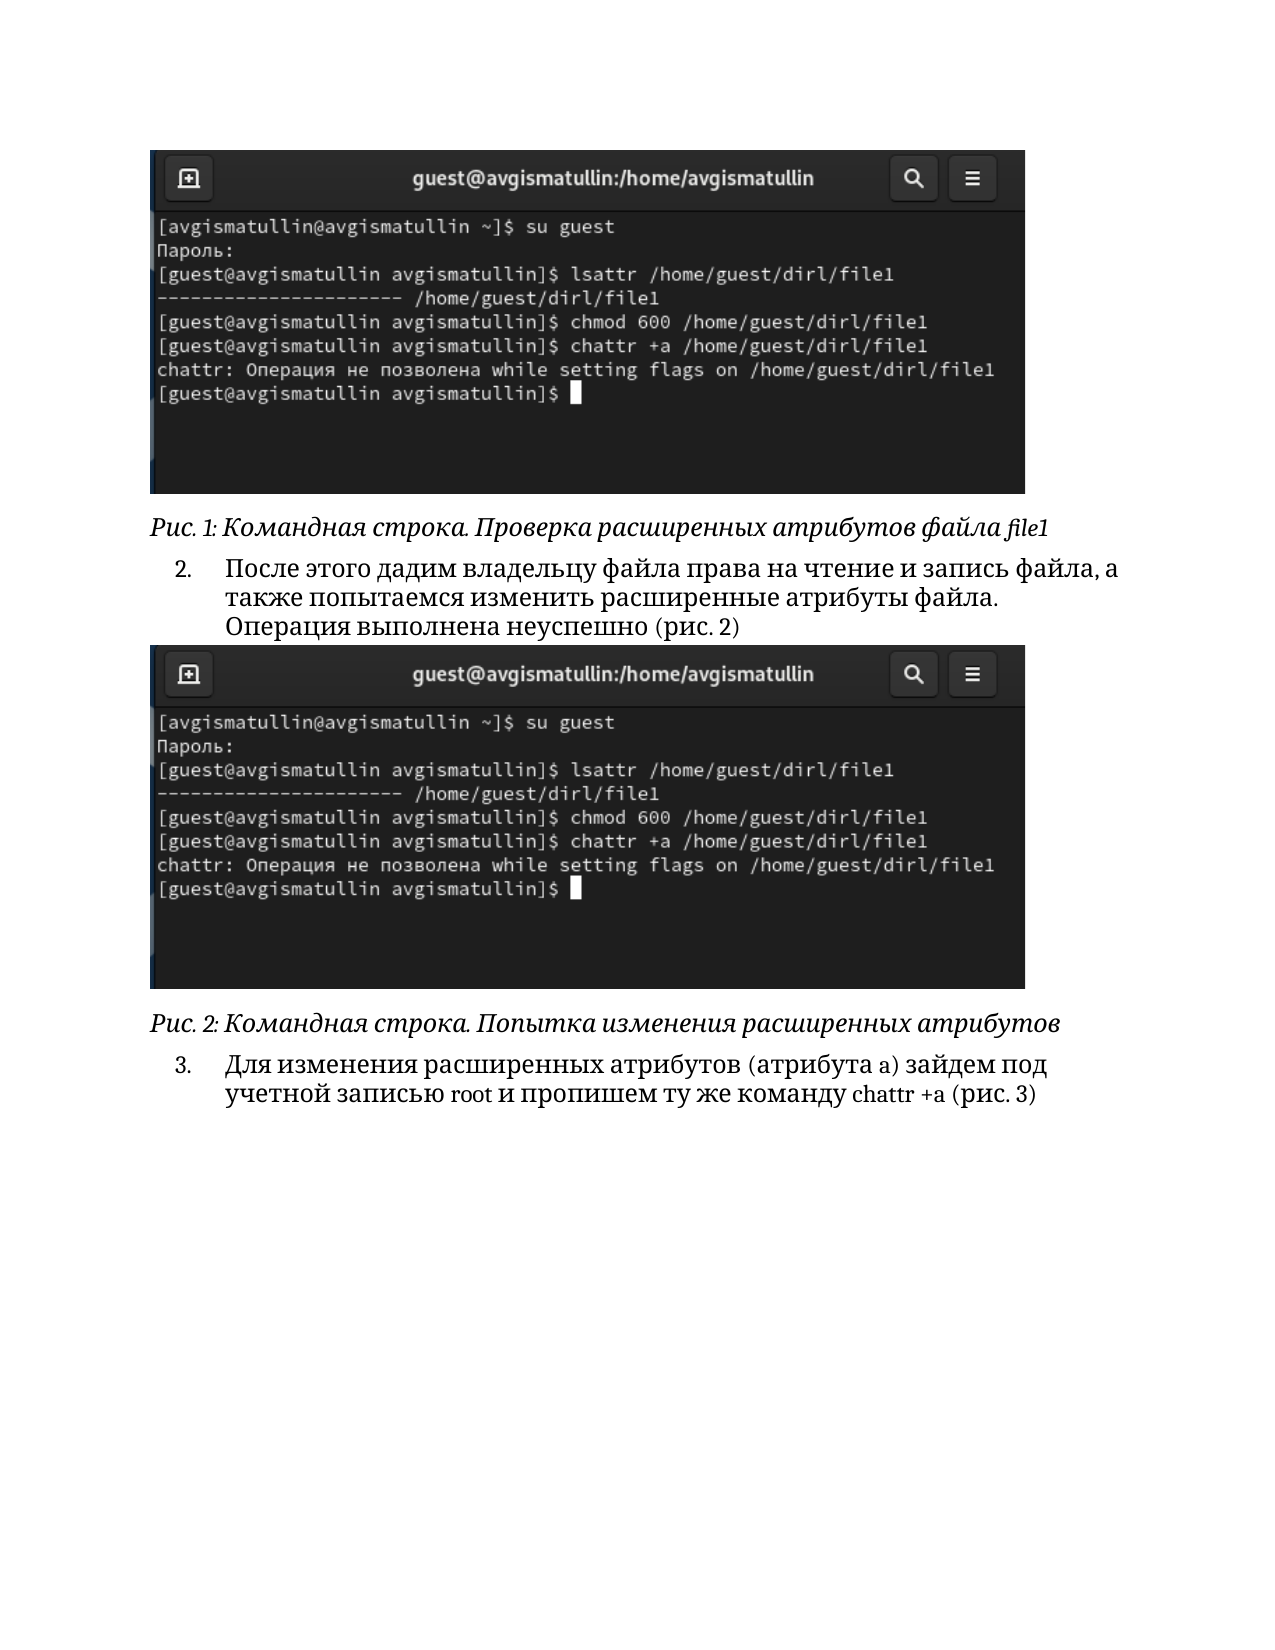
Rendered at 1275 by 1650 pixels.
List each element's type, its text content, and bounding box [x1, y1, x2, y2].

list Для изменения расширенных атрибутов (атрибута a) зайдем под учетной записью root и пропишем ту же команду chattr +a (рис. 3) [175, 1051, 1125, 1108]
picture [150, 150, 1025, 494]
text Рис. 2: Командная строка. Попытка изменения расширенных атрибутов [150, 1009, 1125, 1038]
text Рис. 1: Командная строка. Проверка расширенных атрибутов файла file1 [150, 514, 1125, 543]
picture [150, 645, 1025, 989]
list После этого дадим владельцу файла права на чтение и запись файла, а также попытаемся изменить расширенные атрибуты файла. Операция выполнена неуспешно (рис. 2) [175, 555, 1125, 642]
